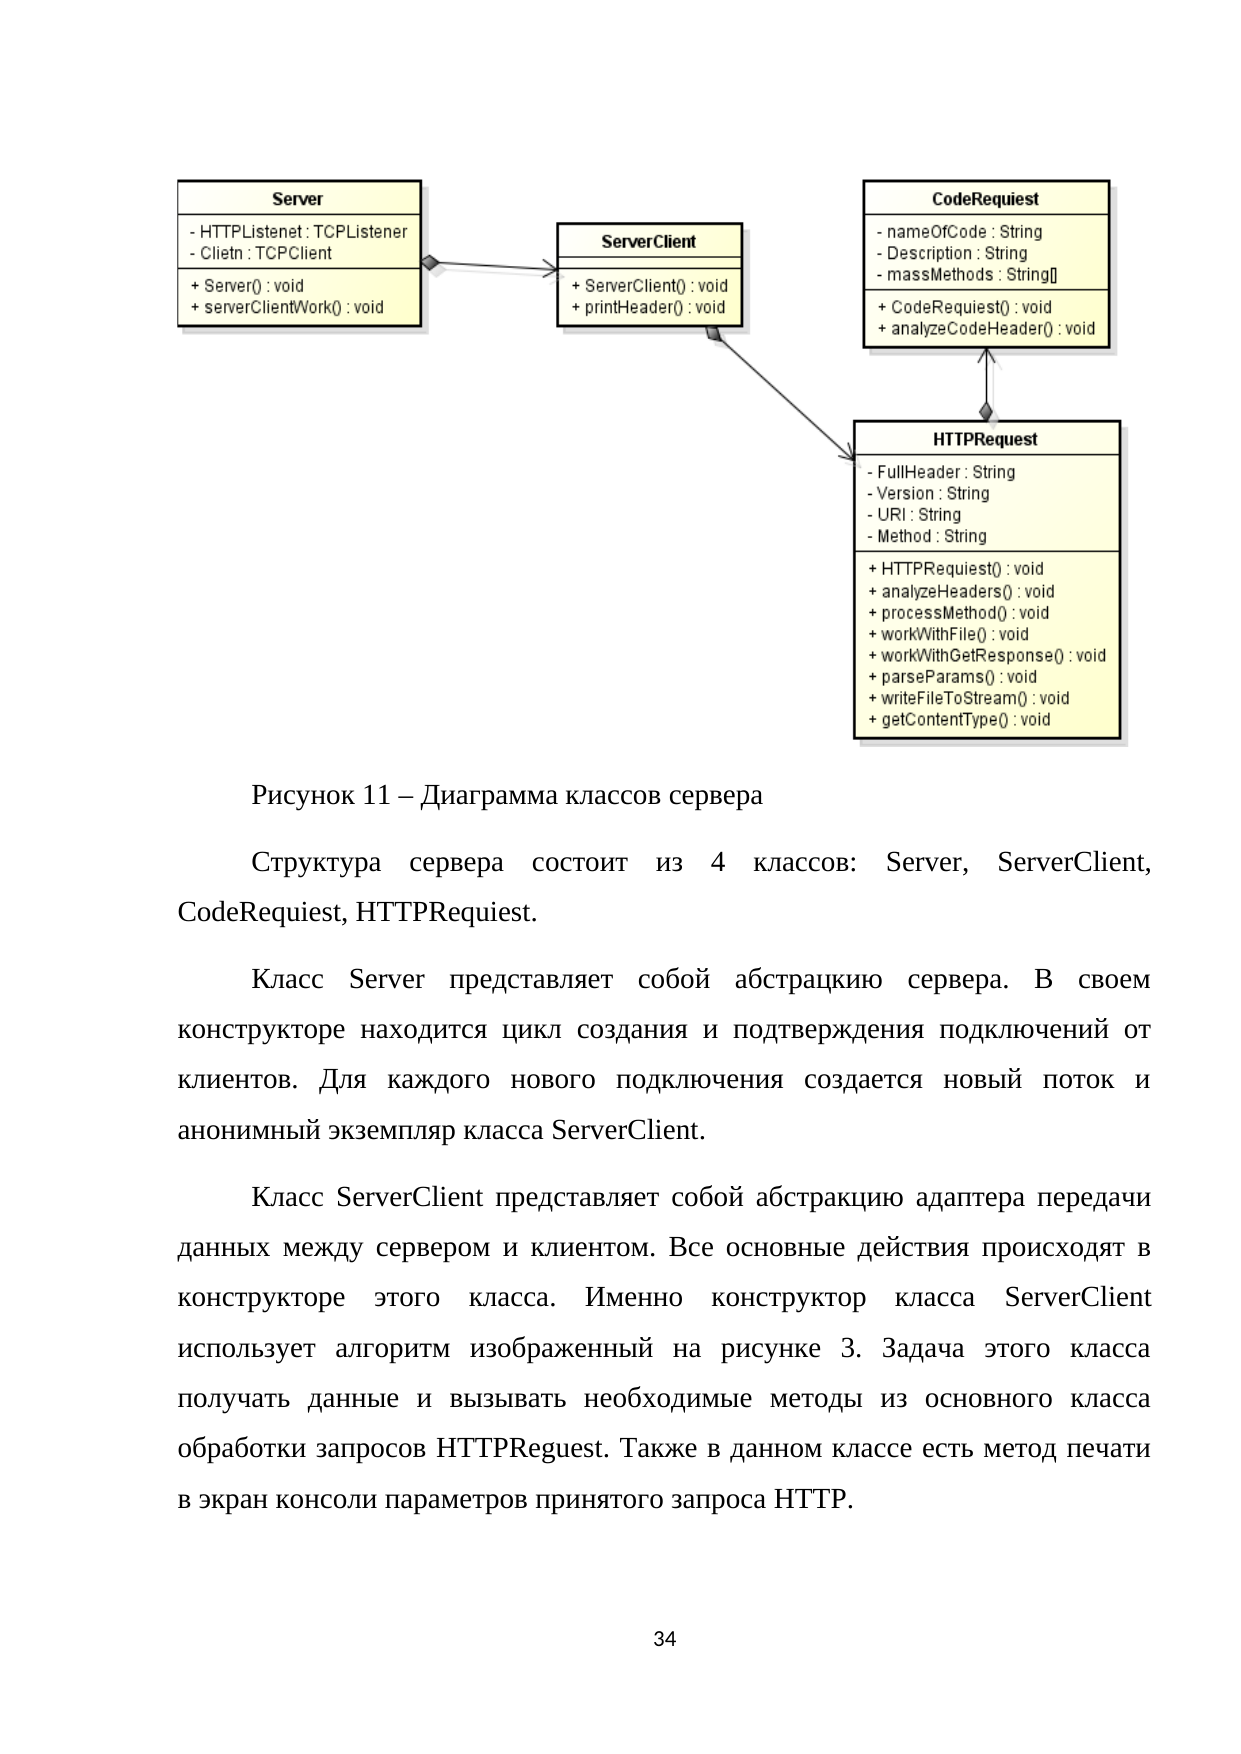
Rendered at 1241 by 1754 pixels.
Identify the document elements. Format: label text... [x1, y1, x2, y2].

text Структура сервера состоит из 4 классов: Server, ServerClient, CodeRequiest, HTTPRequiest. [177, 844, 1152, 928]
picture [177, 130, 1150, 747]
text Класс ServerClient представляет собой абстракцию адаптера передачи данных между сервером и клиентом. Все основные действия происходят в конструкторе этого класса. Именно конструктор класса ServerClient использует алгоритм изображенный на рисунке 3. Задача этого класса получать данные и вызывать необходимые методы из основного класса обработки запросов HTTPReguest. Также в данном классе есть метод печати в экран консоли параметров принятого запроса HTTP. [177, 1179, 1152, 1514]
text Класс Server представляет собой абстрацкию сервера. В своем конструкторе находится цикл создания и подтверждения подключений от клиентов. Для каждого нового подключения создается новый поток и анонимный экземпляр класса ServerClient. [177, 961, 1152, 1146]
text Рисунок 11 – Диаграмма классов сервера [177, 777, 1152, 810]
